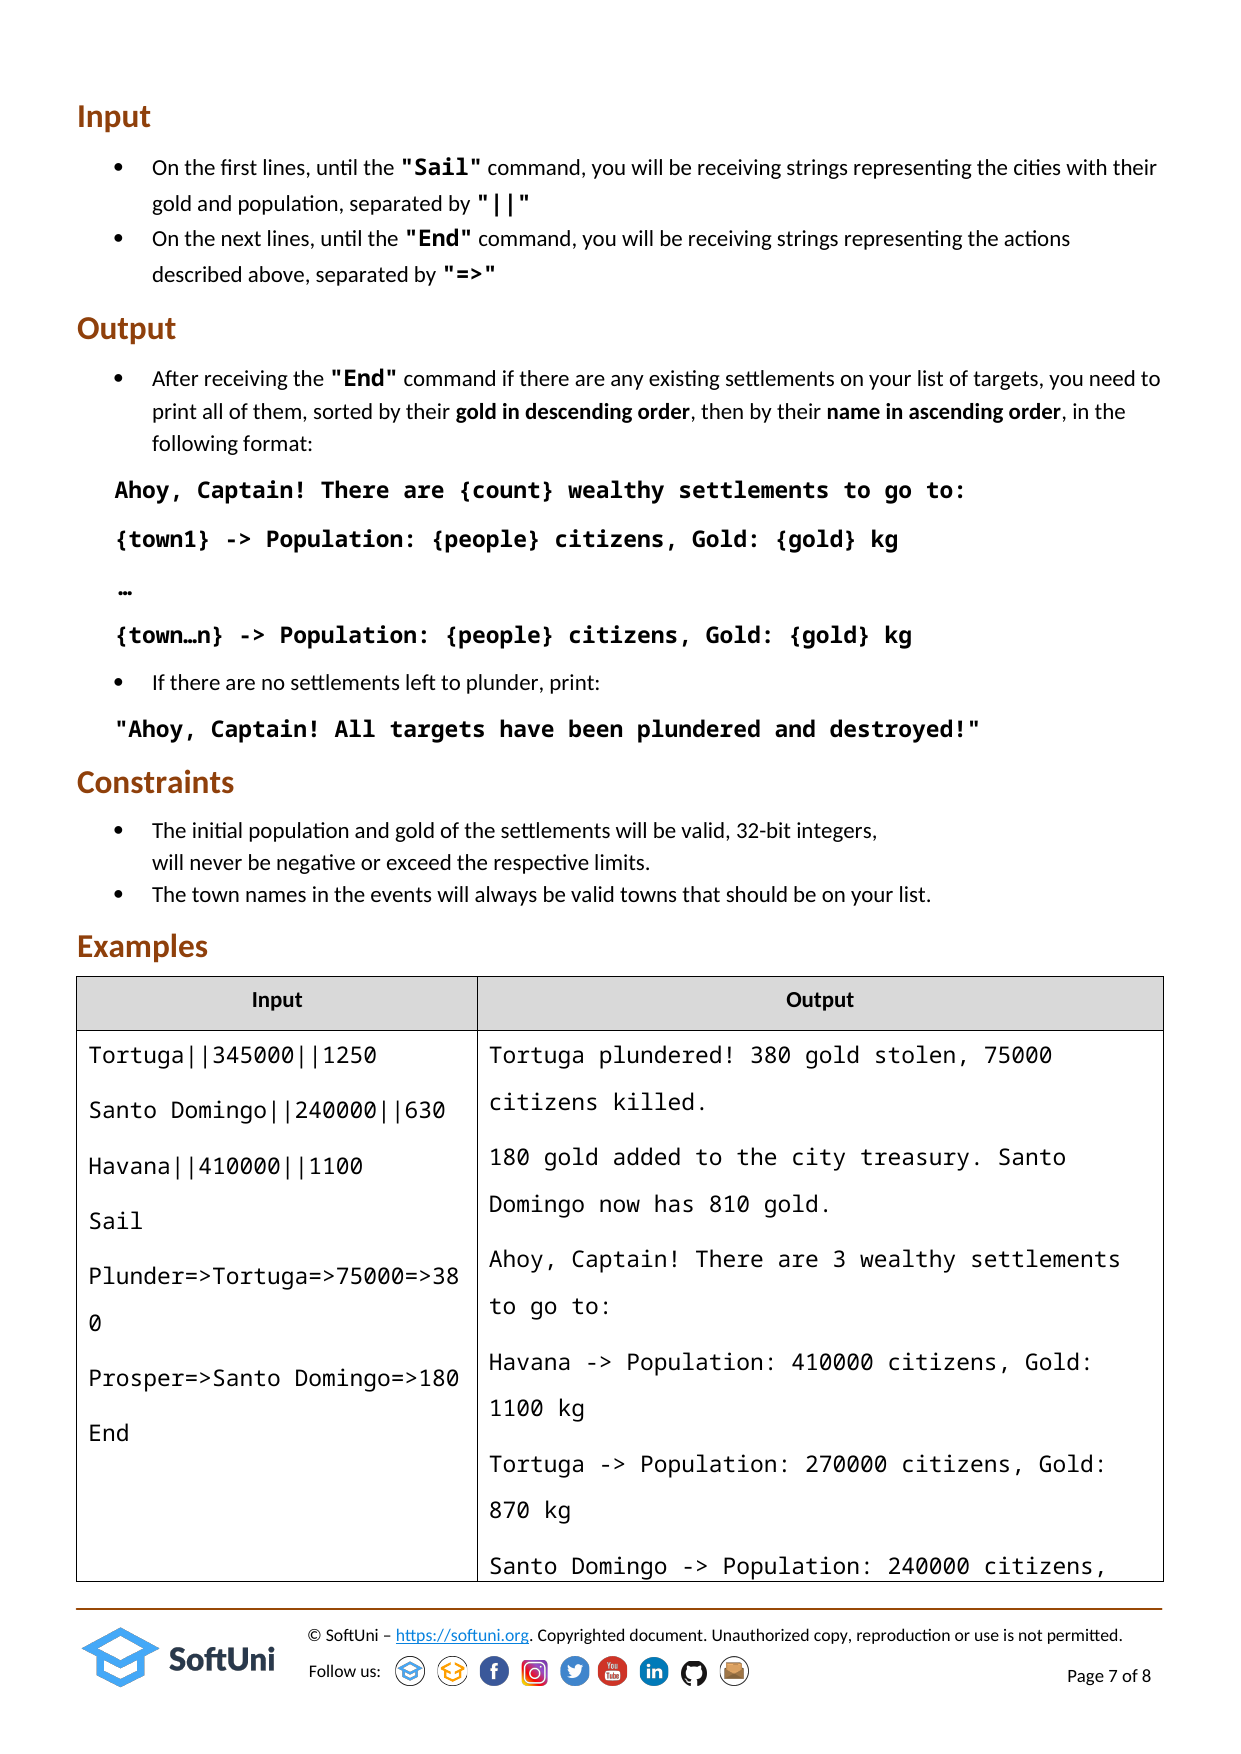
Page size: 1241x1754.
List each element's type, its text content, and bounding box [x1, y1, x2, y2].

list The town names in the events will always be valid towns that should be on your list. [114, 881, 1163, 908]
list On the next lines, until the "End" command, you will be receiving strings representing the actions described above, separated by "=>" [114, 222, 1163, 289]
list The initial population and gold of the settlements will be valid, 32-bit integers, will never be negative or exceed the respective limits. [114, 816, 1163, 876]
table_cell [77, 1031, 477, 1581]
picture [597, 1656, 628, 1686]
picture [639, 1678, 648, 1686]
picture [560, 1656, 590, 1686]
subtitle Examples [77, 925, 1163, 966]
picture [653, 1669, 662, 1678]
text … [77, 571, 1163, 602]
table_header Output [478, 977, 1163, 1030]
subtitle Constraints [77, 761, 1163, 802]
text {town1} -> Population: {people} citizens, Gold: {gold} kg [77, 523, 1163, 554]
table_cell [478, 1031, 1163, 1581]
list After receiving the "End" command if there are any existing settlements on your list of targets, you need to print all of them, sorted by their gold in descending order, then by their name in ascending order, in the following format: [114, 362, 1163, 457]
picture [681, 1661, 707, 1686]
picture [75, 1621, 281, 1693]
picture [395, 1656, 425, 1686]
picture [639, 1657, 648, 1665]
picture [437, 1656, 468, 1686]
picture [719, 1656, 749, 1686]
text {town…n} -> Population: {people} citizens, Gold: {gold} kg [77, 619, 1163, 651]
picture [660, 1678, 669, 1686]
picture [660, 1657, 669, 1665]
text "Ahoy, Captain! All targets have been plundered and destroyed!" [77, 713, 1163, 744]
picture [479, 1656, 509, 1686]
list If there are no settlements left to plunder, print: [114, 668, 1163, 696]
picture [521, 1660, 548, 1686]
table_header Input [77, 977, 477, 1030]
text Ahoy, Captain! There are {count} wealthy settlements to go to: [77, 474, 1163, 505]
subtitle Input [77, 95, 1163, 136]
list On the first lines, until the "Sail" command, you will be receiving strings representing the cities with their gold and population, separated by "||" [114, 151, 1163, 218]
subtitle Output [77, 307, 1163, 347]
